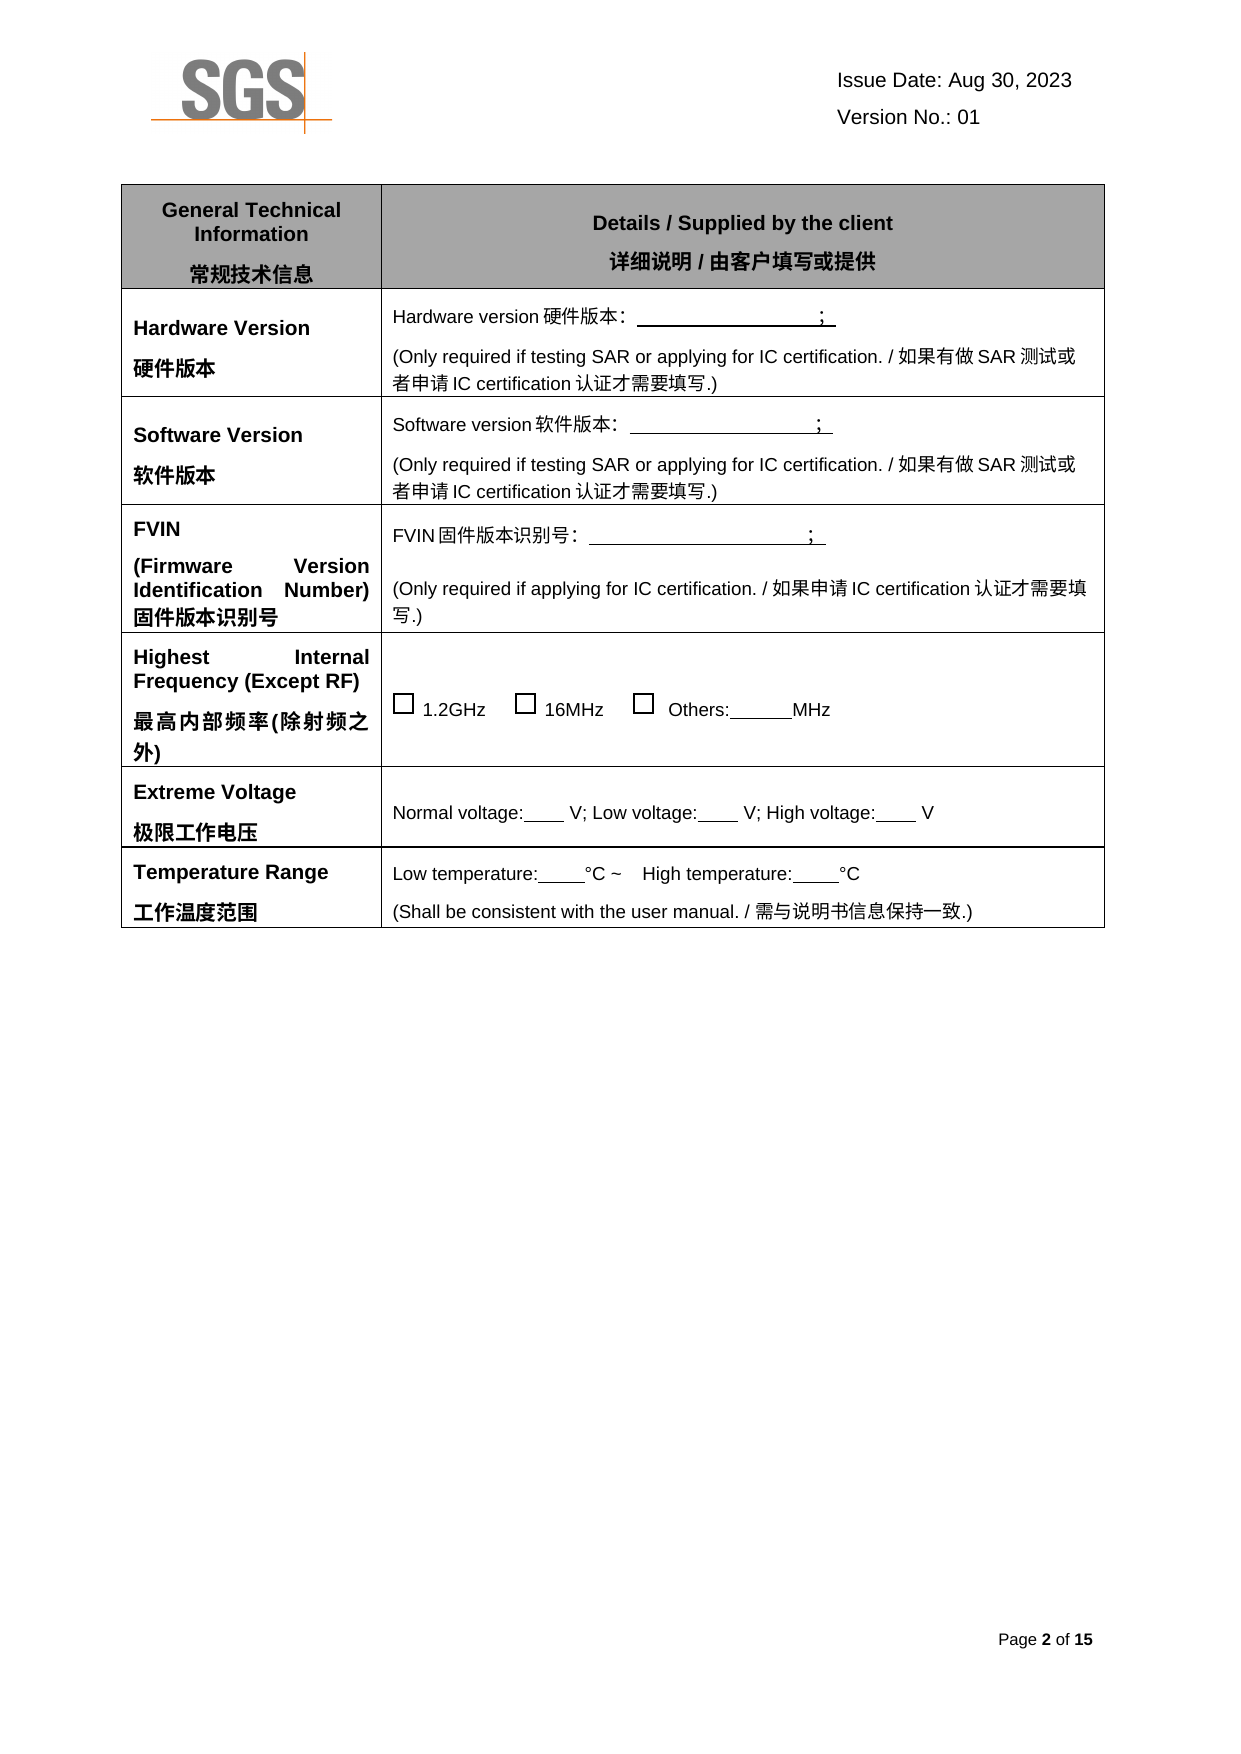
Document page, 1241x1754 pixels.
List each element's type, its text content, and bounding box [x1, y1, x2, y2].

picture [151, 52, 333, 134]
table_cell FVIN (Firmware Version Identification Number)固件版本识别号 [122, 505, 381, 632]
table_cell 1.2GHz 16MHz Others: MHz [382, 633, 1104, 766]
table_cell Normal voltage: V; Low voltage: V; High voltage: V [382, 767, 1104, 846]
table_cell Hardware Version 硬件版本 [122, 289, 381, 396]
table_cell FVIN固件版本识别号： ； (Only required if applying for IC certification. / 如果申请IC certification认证才需要填写.) [382, 505, 1104, 632]
table_header Details / Supplied by the client 详细说明 / 由客户填写或提供 [382, 185, 1104, 288]
table_header General Technical Information 常规技术信息 [122, 185, 381, 288]
table_cell Low temperature: °C ~ High temperature: °C (Shall be consistent with the user manual. / 需与说明书信息保持一致.) [382, 848, 1104, 927]
table_cell Hardware version硬件版本： ； (Only required if testing SAR or applying for IC certification. / 如果有做SAR测试或者申请IC certification认证才需要填写.) [382, 289, 1104, 396]
table_cell Temperature Range 工作温度范围 [122, 848, 381, 927]
table_cell Highest Internal Frequency (Except RF) 最高内部频率(除射频之外) [122, 633, 381, 766]
table_cell Extreme Voltage 极限工作电压 [122, 767, 381, 846]
table_cell Software Version 软件版本 [122, 397, 381, 503]
table_cell Software version软件版本： ； (Only required if testing SAR or applying for IC certification. / 如果有做SAR测试或者申请IC certification认证才需要填写.) [382, 397, 1104, 503]
